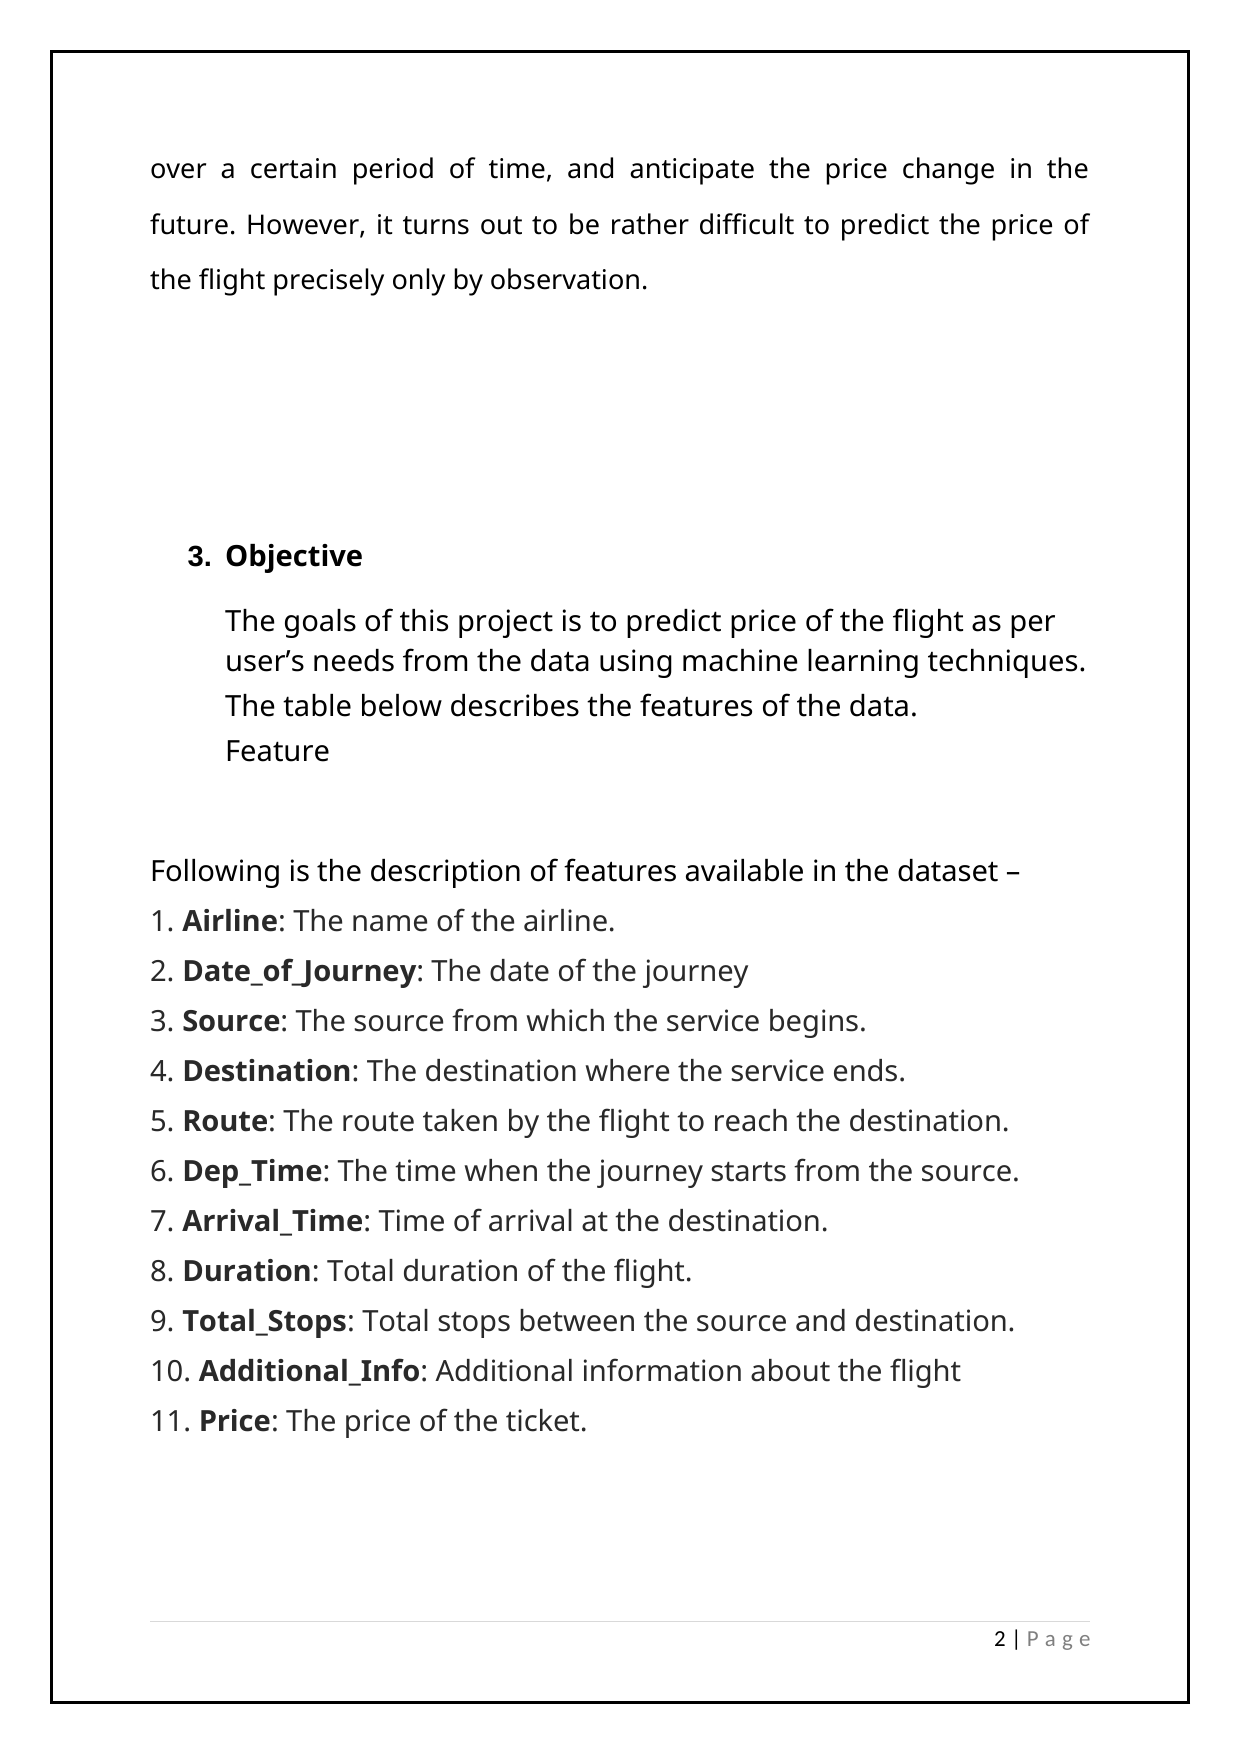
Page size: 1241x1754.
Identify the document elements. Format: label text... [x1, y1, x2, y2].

text 2. Date_of_Journey: The date of the journey [150, 940, 1090, 990]
text Following is the description of features available in the dataset – [150, 840, 1090, 890]
text 10. Additional_Info: Additional information about the flight [150, 1340, 1090, 1390]
text 1. Airline: The name of the airline. [150, 890, 1090, 940]
text 5. Route: The route taken by the flight to reach the destination. [150, 1090, 1090, 1140]
text 4. Destination: The destination where the service ends. [150, 1040, 1090, 1090]
list Feature D [225, 731, 1090, 770]
text 9. Total_Stops: Total stops between the source and destination. [150, 1290, 1090, 1340]
list The table below describes the features of the data. [225, 685, 1090, 725]
text 7. Arrival_Time: Time of arrival at the destination. [150, 1190, 1090, 1240]
list Objective [187, 535, 1090, 575]
text 3. Source: The source from which the service begins. [150, 990, 1090, 1040]
text 8. Duration: Total duration of the flight. [150, 1240, 1090, 1290]
text 11. Price: The price of the ticket. [150, 1390, 1090, 1440]
list The goals of this project is to predict price of the flight as per user’s needs from the data using machine learning techniques. [225, 600, 1090, 679]
text 6. Dep_Time: The time when the journey starts from the source. [150, 1140, 1090, 1190]
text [150, 150, 1090, 297]
